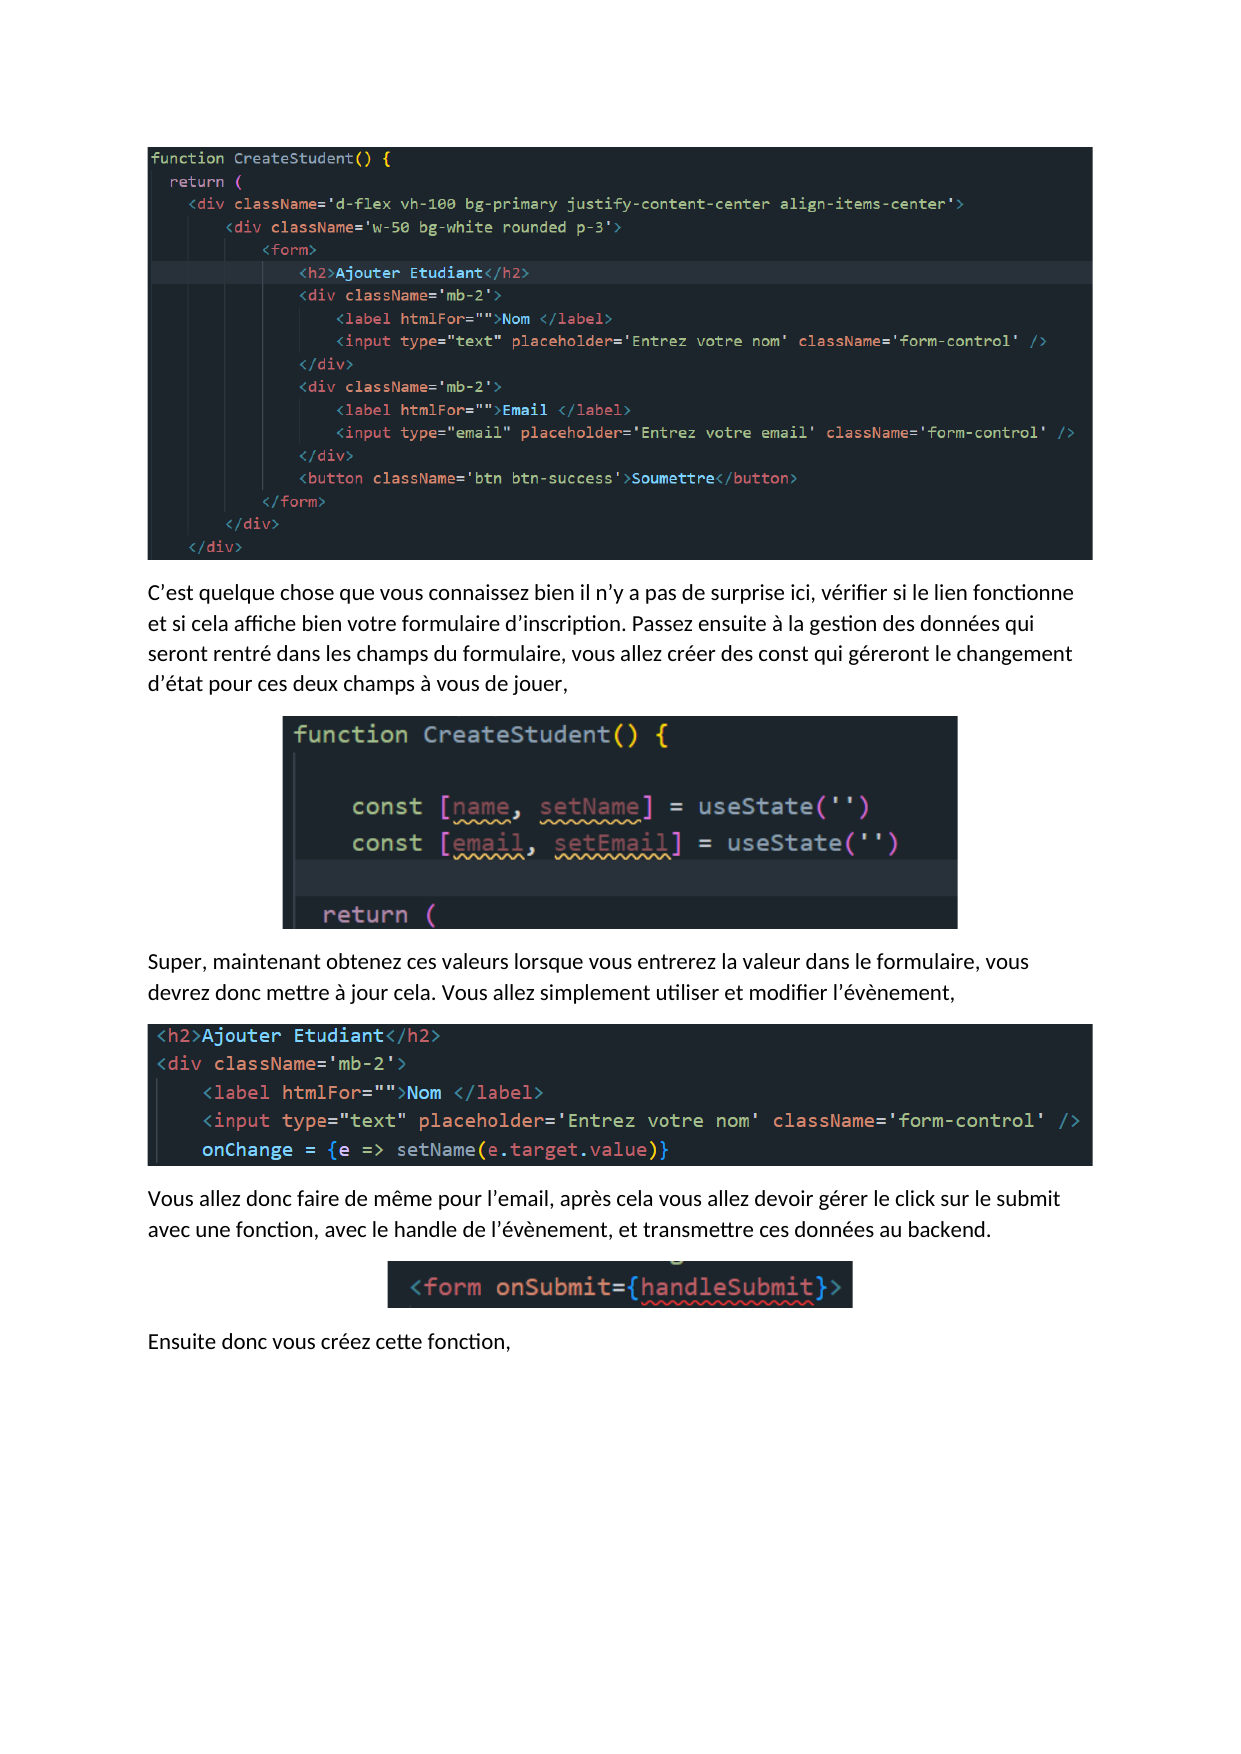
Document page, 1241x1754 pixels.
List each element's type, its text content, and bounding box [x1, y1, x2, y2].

picture [147, 147, 1093, 560]
text C’est quelque chose que vous connaissez bien il n’y a pas de surprise ici, vérifier si le lien fonctionne et si cela affiche bien votre formulaire d’inscription. Passez ensuite à la gestion des données qui seront rentré dans les champs du formulaire, vous allez créer des const qui géreront le changement d’état pour ces deux champs à vous de jouer, [148, 578, 1093, 697]
picture [387, 1261, 853, 1308]
picture [282, 716, 958, 929]
picture [147, 1024, 1093, 1166]
text Ensuite donc vous créez cette fonction, [148, 1327, 1093, 1355]
text Vous allez donc faire de même pour l’email, après cela vous allez devoir gérer le click sur le submit avec une fonction, avec le handle de l’évènement, et transmettre ces données au backend. [148, 1184, 1093, 1243]
text Super, maintenant obtenez ces valeurs lorsque vous entrerez la valeur dans le formulaire, vous devrez donc mettre à jour cela. Vous allez simplement utiliser et modifier l’évènement, [148, 947, 1093, 1006]
